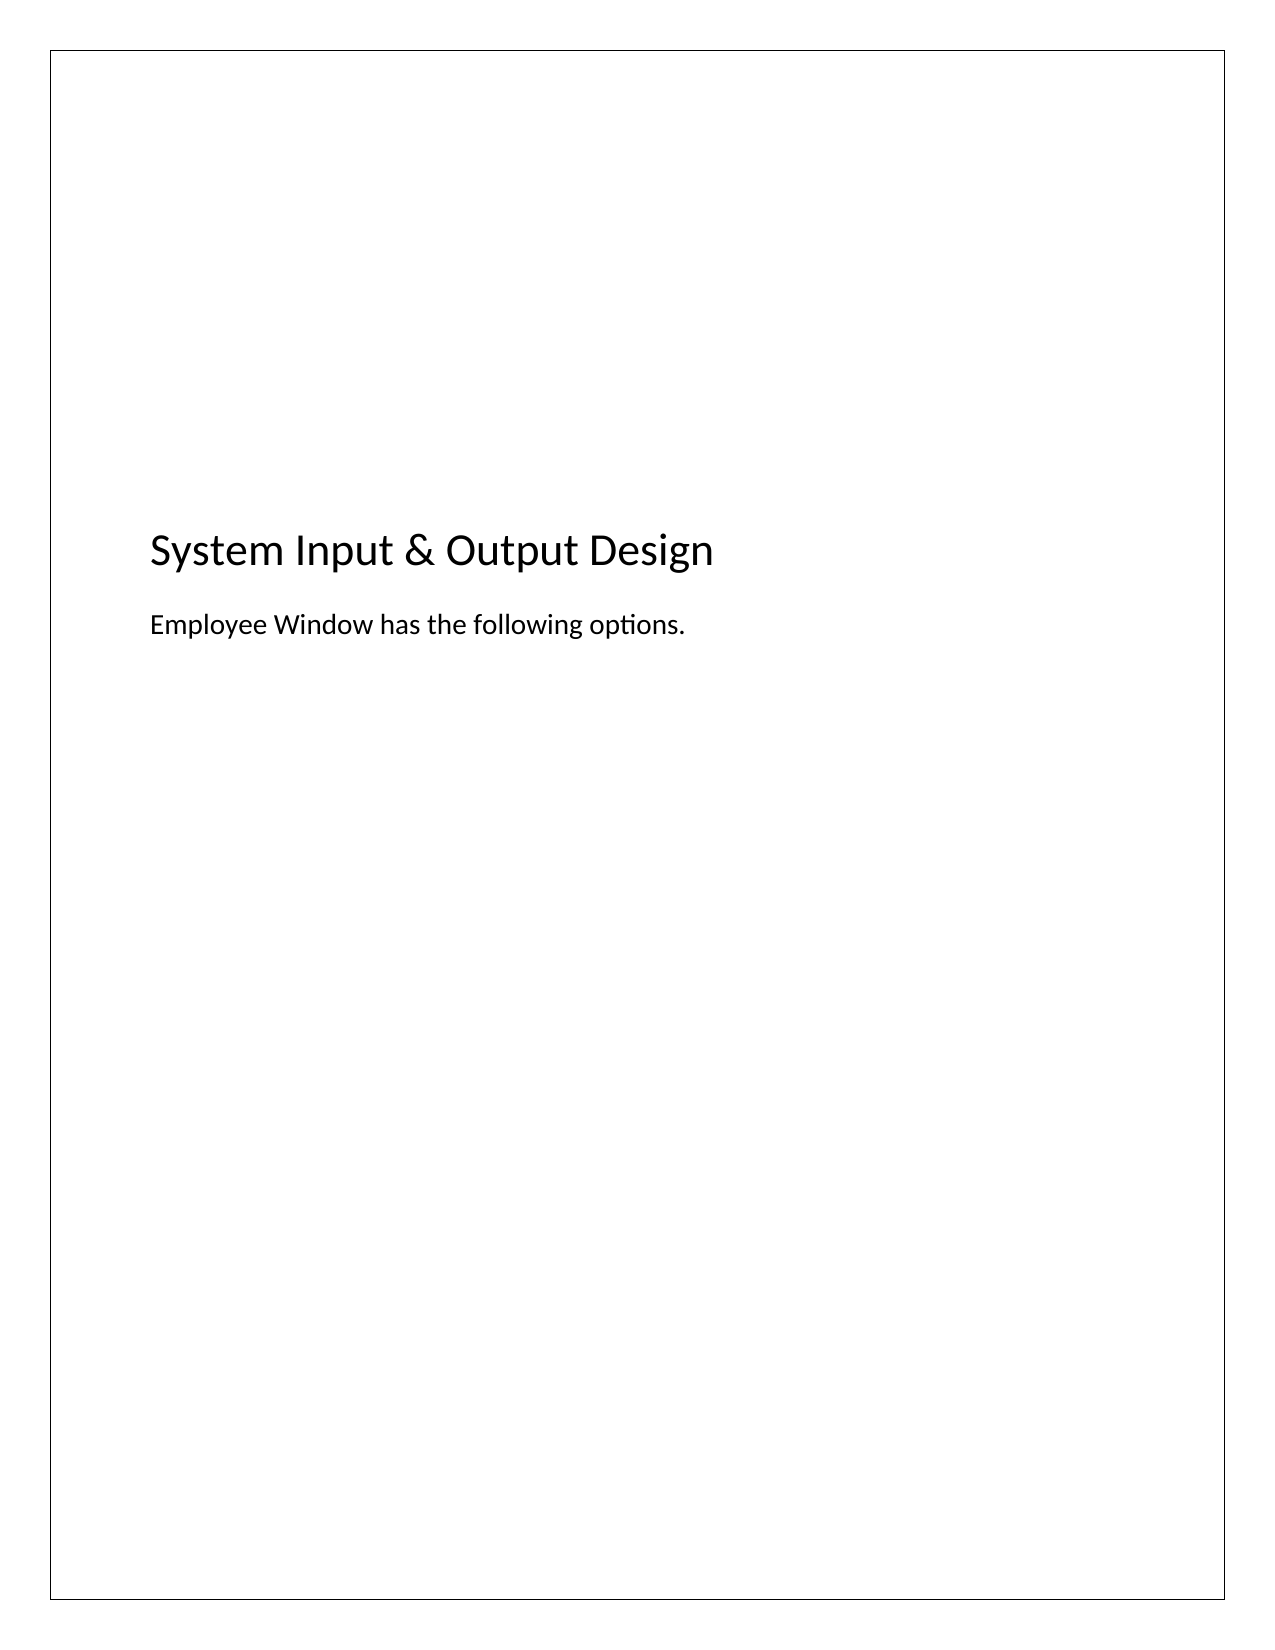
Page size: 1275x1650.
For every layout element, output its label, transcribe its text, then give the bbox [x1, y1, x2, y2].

text System Input & Output Design [150, 521, 1125, 577]
text Employee Window has the following options. [150, 606, 1125, 642]
